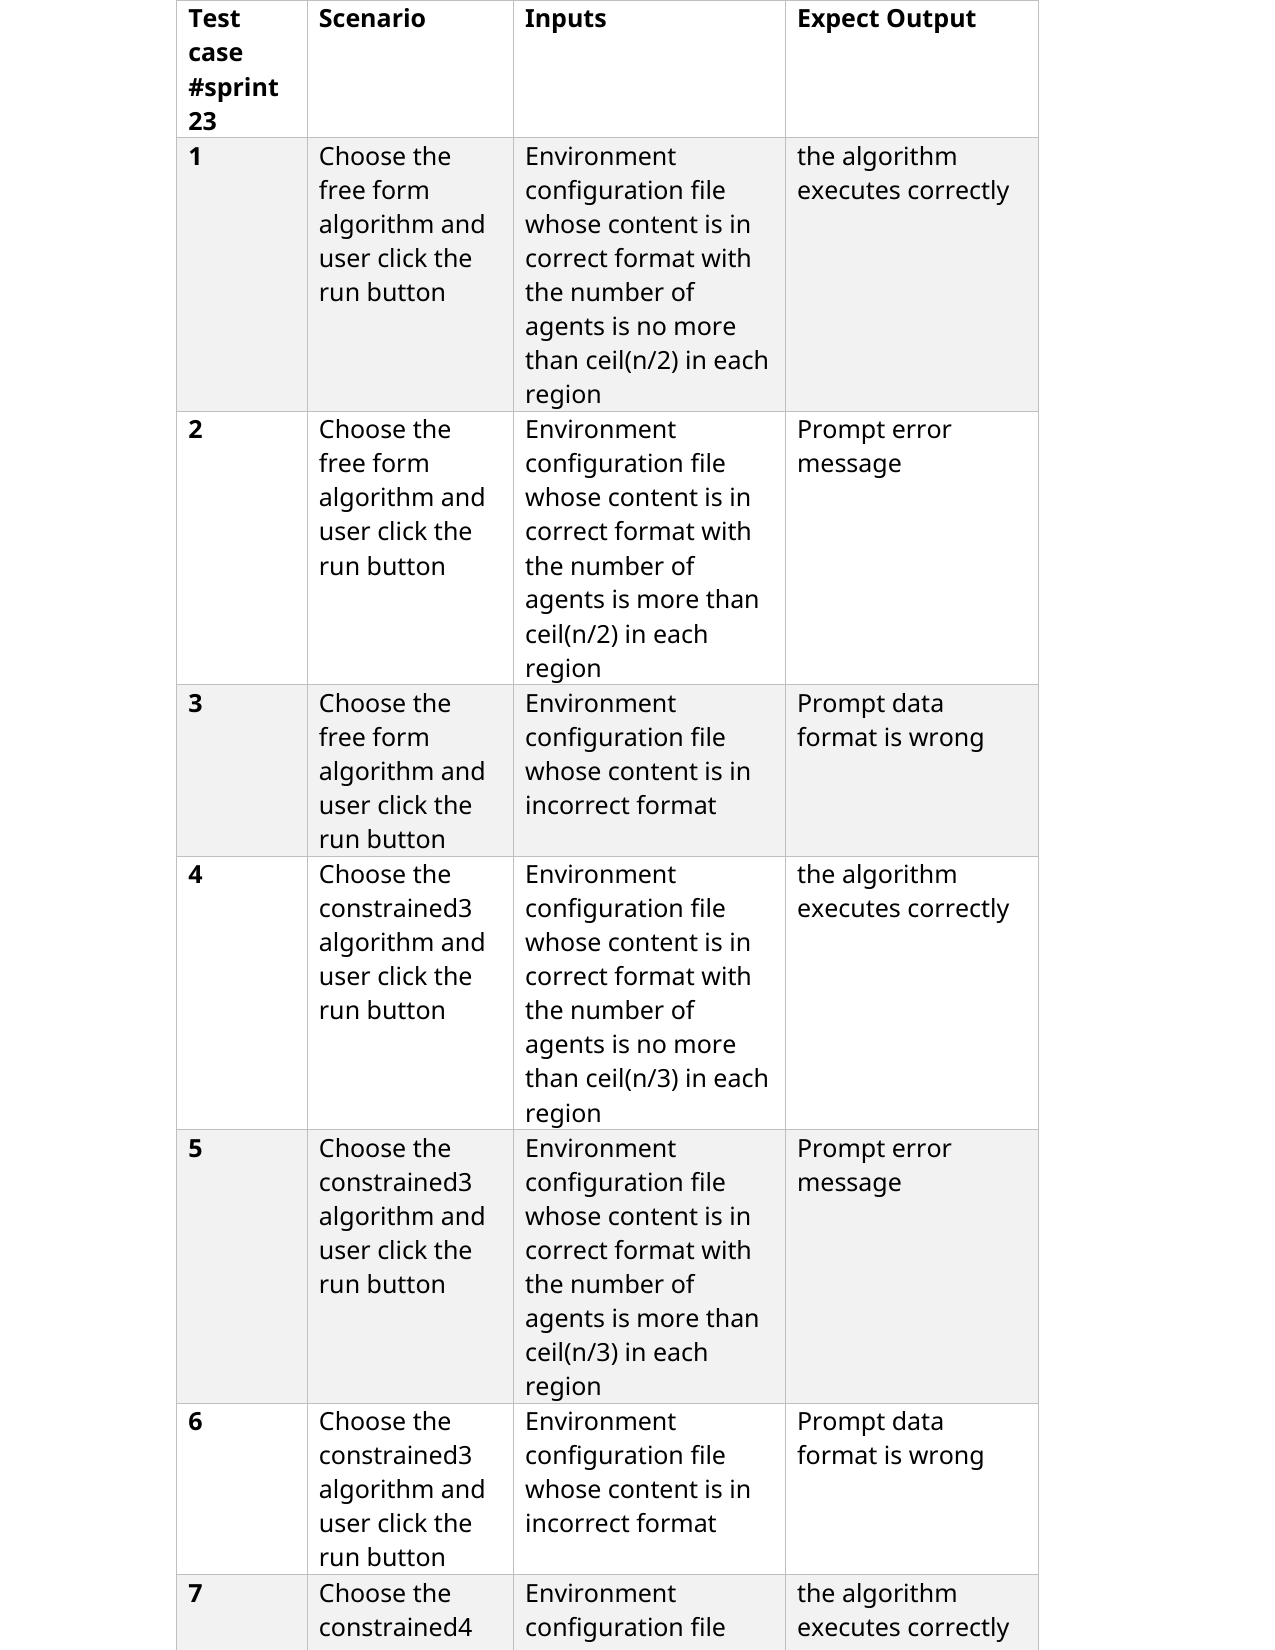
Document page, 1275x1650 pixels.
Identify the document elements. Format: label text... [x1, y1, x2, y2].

table_cell 2 [177, 412, 307, 684]
table_cell Choose the free form algorithm and user click the run button [308, 685, 513, 856]
table_cell 4 [177, 857, 307, 1129]
table_cell Environment configuration file whose content is in incorrect format [514, 1404, 785, 1574]
table_cell Choose the constrained3 algorithm and user click the run button [308, 1404, 513, 1574]
table_cell Environment configuration file whose content is in correct format with the number of agents is no more than ceil(n/4) in each region [514, 1575, 785, 1650]
table_cell 7 [177, 1575, 307, 1650]
table_cell Environment configuration file whose content is in correct format with the number of agents is more than ceil(n/2) in each region [514, 412, 785, 684]
table_cell Environment configuration file whose content is in correct format with the number of agents is no more than ceil(n/3) in each region [514, 857, 785, 1129]
table_cell Environment configuration file whose content is in correct format with the number of agents is more than ceil(n/3) in each region [514, 1130, 785, 1403]
table_cell Choose the free form algorithm and user click the run button [308, 412, 513, 684]
table_cell Prompt error message [786, 1130, 1038, 1403]
table_cell 6 [177, 1404, 307, 1574]
table_cell Prompt error message [786, 412, 1038, 684]
table_cell Choose the constrained3 algorithm and user click the run button [308, 1130, 513, 1403]
table_cell 1 [177, 138, 307, 411]
table_cell Prompt data format is wrong [786, 685, 1038, 856]
table_cell 3 [177, 685, 307, 856]
table_cell the algorithm executes correctly [786, 1575, 1038, 1650]
table_header Test case #sprint 23 [177, 1, 307, 137]
table_header Expect Output [786, 1, 1038, 137]
table_cell Environment configuration file whose content is in correct format with the number of agents is no more than ceil(n/2) in each region [514, 138, 785, 411]
table_cell Prompt data format is wrong [786, 1404, 1038, 1574]
table_header Scenario [308, 1, 513, 137]
table_header Inputs [514, 1, 785, 137]
table_cell Choose the free form algorithm and user click the run button [308, 138, 513, 411]
table_cell the algorithm executes correctly [786, 138, 1038, 411]
table_cell Environment configuration file whose content is in incorrect format [514, 685, 785, 856]
table_cell 5 [177, 1130, 307, 1403]
table_cell Choose the constrained4 algorithm and user click the run button [308, 1575, 513, 1650]
table_cell the algorithm executes correctly [786, 857, 1038, 1129]
table_cell Choose the constrained3 algorithm and user click the run button [308, 857, 513, 1129]
